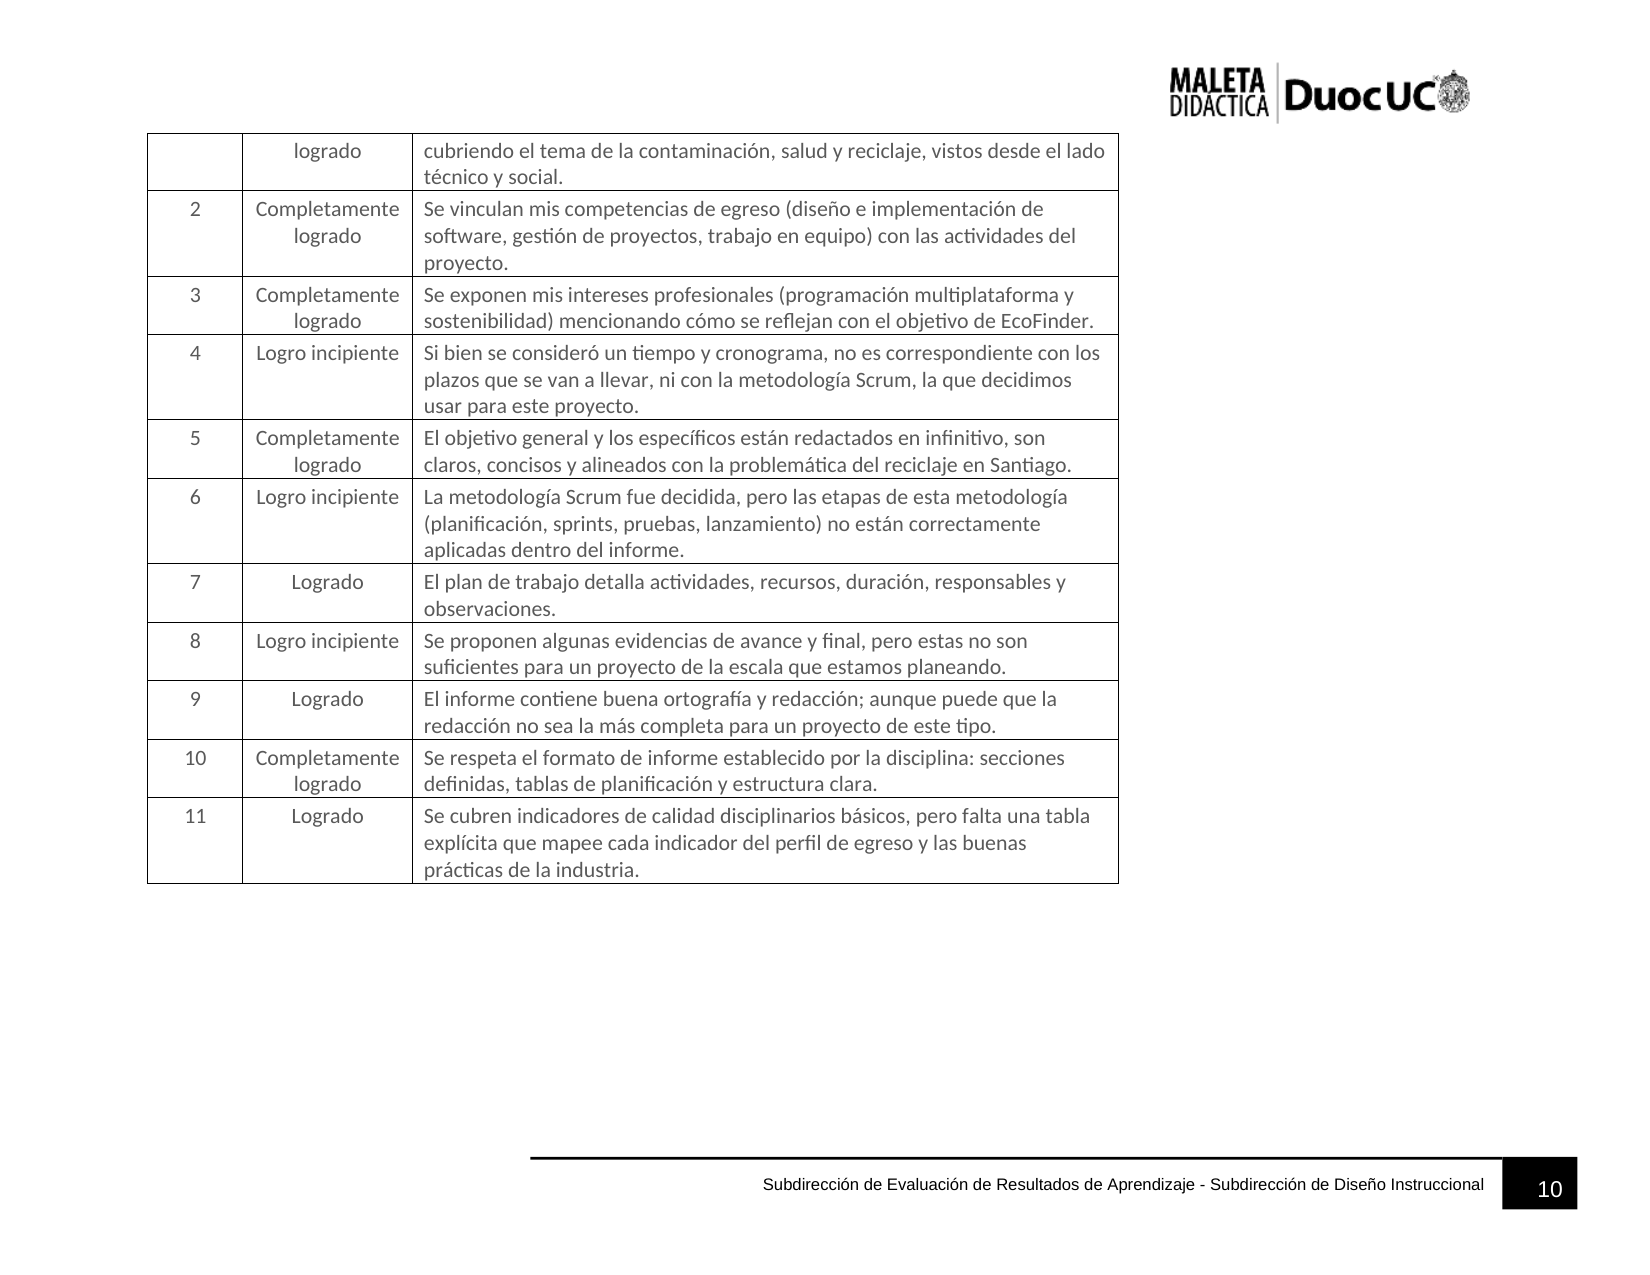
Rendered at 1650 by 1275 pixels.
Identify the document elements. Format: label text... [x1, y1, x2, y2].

table_cell Completamente logrado [243, 420, 412, 478]
table_cell 6 [148, 479, 242, 563]
picture [1162, 54, 1478, 130]
table_cell 5 [148, 420, 242, 478]
table_cell Se vinculan mis competencias de egreso (diseño e implementación de software, gestión de proyectos, trabajo en equipo) con las actividades del proyecto. [413, 191, 1118, 276]
table_cell 9 [148, 681, 242, 739]
table_cell Logrado [243, 564, 412, 622]
table_cell 1 [148, 134, 242, 190]
table_cell Logrado [243, 798, 412, 882]
table_cell Se proponen algunas evidencias de avance y final, pero estas no son suficientes para un proyecto de la escala que estamos planeando. [413, 623, 1118, 680]
table_cell Completamente logrado [243, 191, 412, 276]
table_cell El objetivo general y los específicos están redactados en infinitivo, son claros, concisos y alineados con la problemática del reciclaje en Santiago. [413, 420, 1118, 478]
table_cell 10 [148, 740, 242, 797]
table_cell Se exponen mis intereses profesionales (programación multiplataforma y sostenibilidad) mencionando cómo se reflejan con el objetivo de EcoFinder. [413, 277, 1118, 334]
table_cell Si bien se consideró un tiempo y cronograma, no es correspondiente con los plazos que se van a llevar, ni con la metodología Scrum, la que decidimos usar para este proyecto. [413, 335, 1118, 419]
table_cell Logrado [243, 681, 412, 739]
table_cell El informe contiene buena ortografía y redacción; aunque puede que la redacción no sea la más completa para un proyecto de este tipo. [413, 681, 1118, 739]
table_cell Completamente logrado [243, 740, 412, 797]
table_cell Logro incipiente [243, 479, 412, 563]
table_cell 2 [148, 191, 242, 276]
table_cell 8 [148, 623, 242, 680]
table_cell La metodología Scrum fue decidida, pero las etapas de esta metodología (planificación, sprints, pruebas, lanzamiento) no están correctamente aplicadas dentro del informe. [413, 479, 1118, 563]
table_cell 4 [148, 335, 242, 419]
table_cell Se respeta el formato de informe establecido por la disciplina: secciones definidas, tablas de planificación y estructura clara. [413, 740, 1118, 797]
table_cell Completamente logrado [243, 277, 412, 334]
table_cell Logro incipiente [243, 623, 412, 680]
table_cell 3 [148, 277, 242, 334]
table_cell El plan de trabajo detalla actividades, recursos, duración, responsables y observaciones. [413, 564, 1118, 622]
table_cell 7 [148, 564, 242, 622]
table_cell Completamente logrado [243, 134, 412, 190]
table_cell Logro incipiente [243, 335, 412, 419]
table_cell 11 [148, 798, 242, 882]
table_cell Se cubren indicadores de calidad disciplinarios básicos, pero falta una tabla explícita que mapee cada indicador del perfil de egreso y las buenas prácticas de la industria. [413, 798, 1118, 882]
